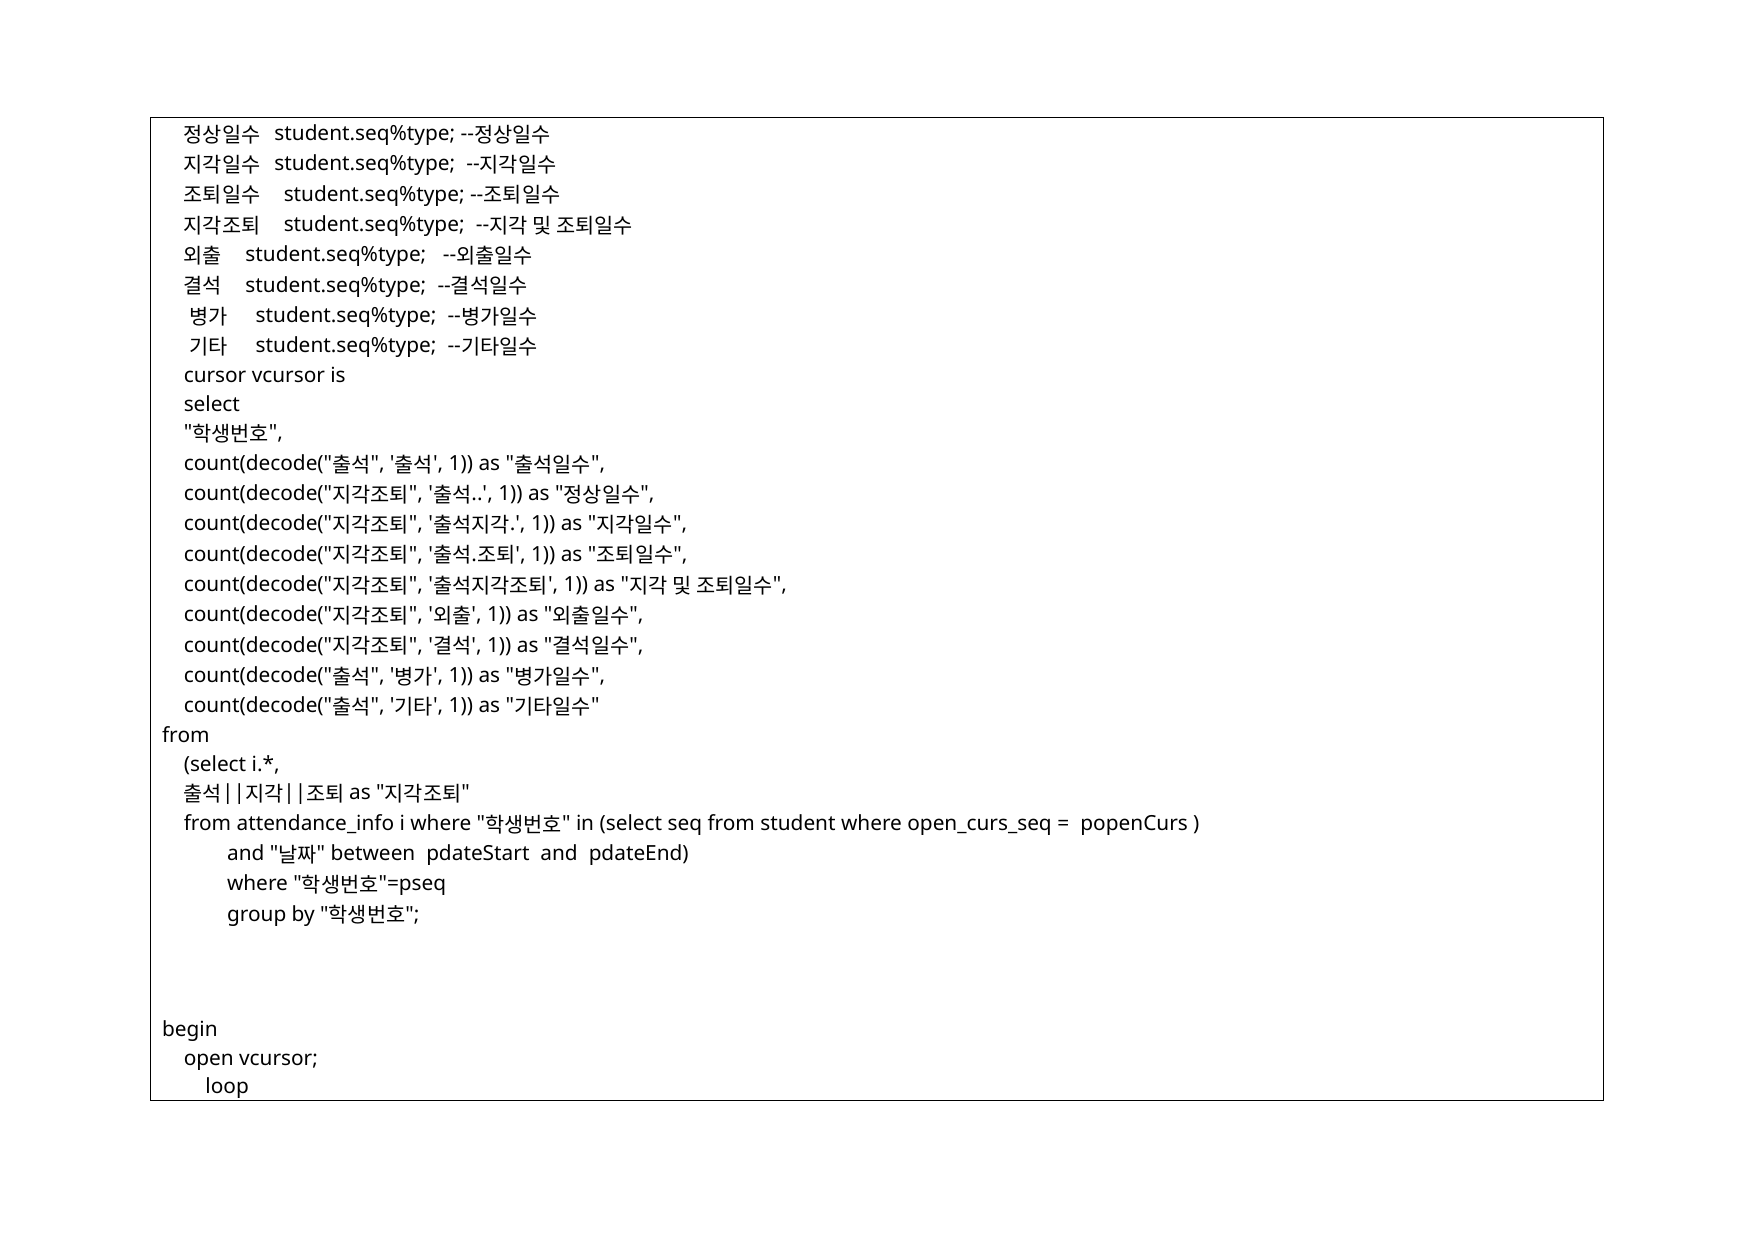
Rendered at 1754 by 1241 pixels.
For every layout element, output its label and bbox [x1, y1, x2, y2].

table_cell [151, 118, 1603, 1100]
